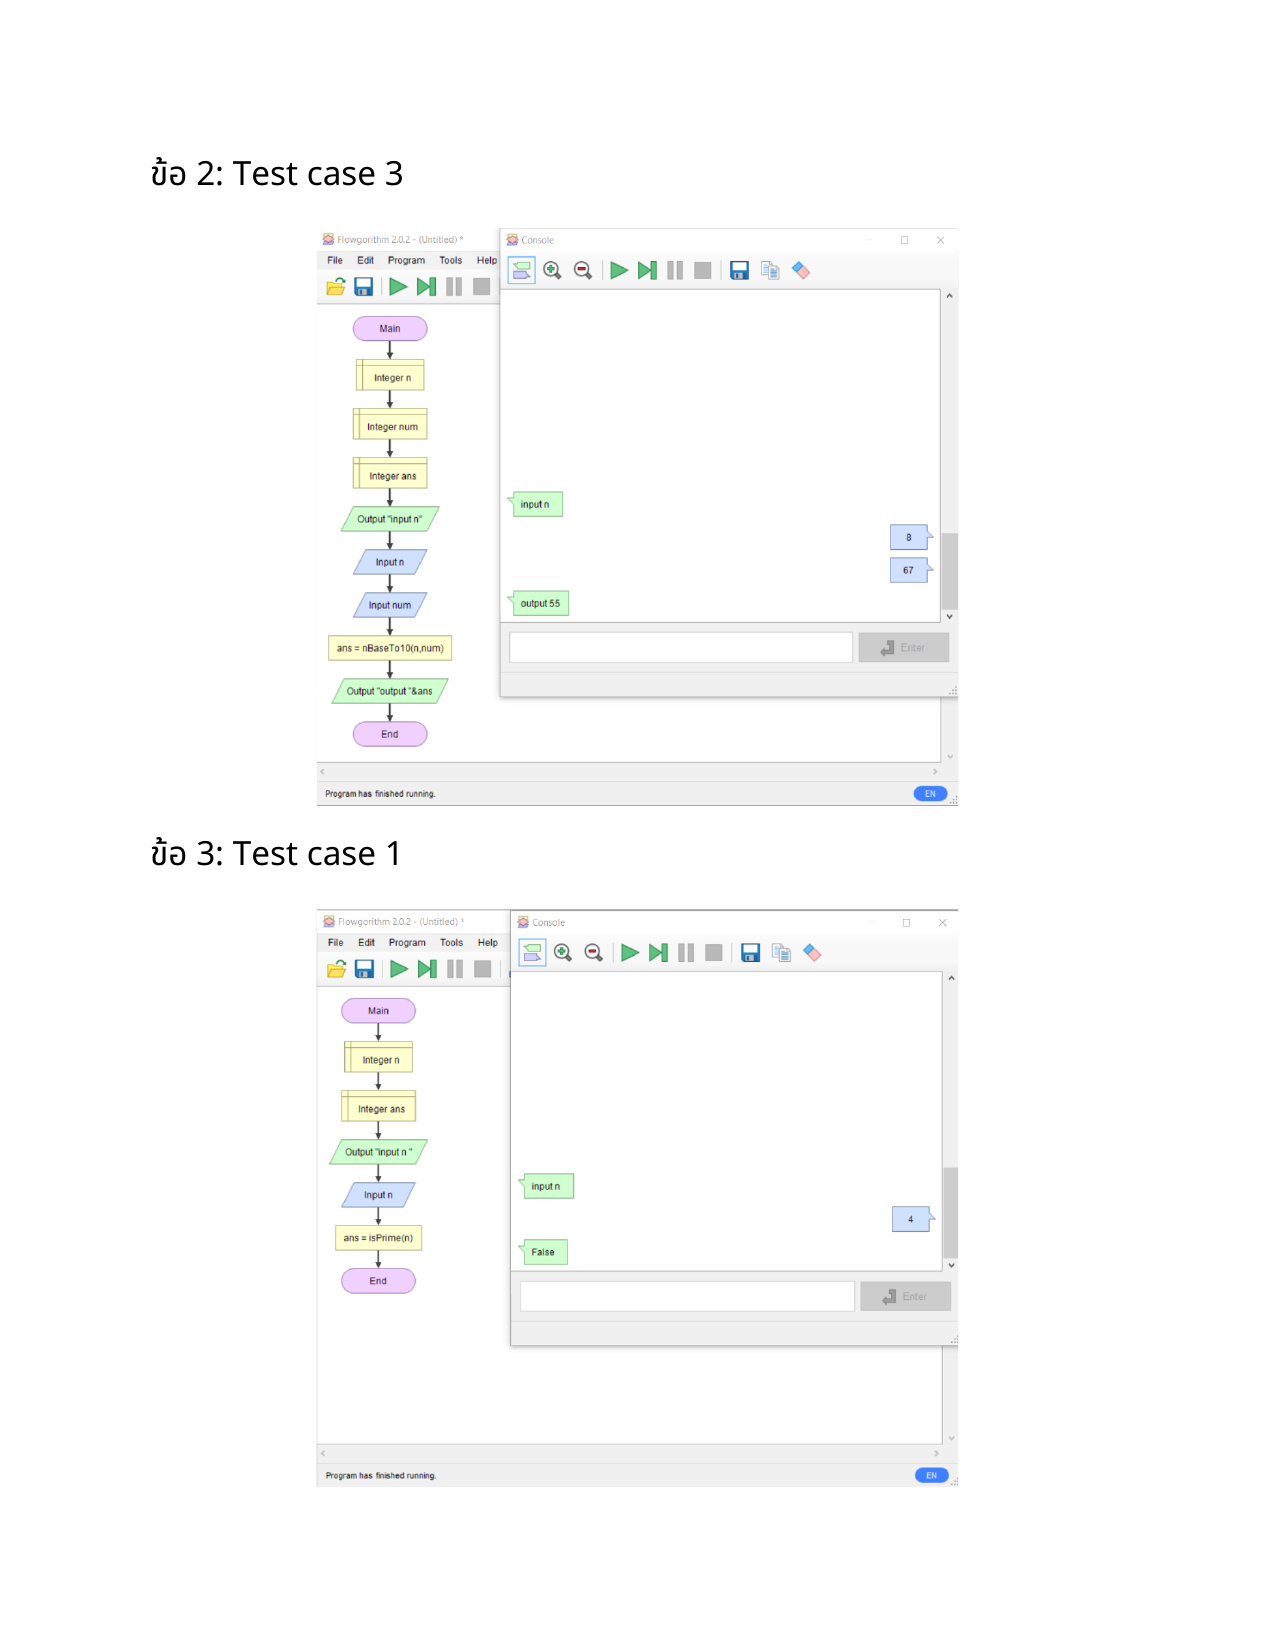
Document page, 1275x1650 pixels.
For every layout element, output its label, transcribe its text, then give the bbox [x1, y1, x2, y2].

picture [316, 909, 959, 1487]
picture [316, 228, 959, 806]
text ข้อ 3: Test case 1 [150, 830, 1125, 881]
text ข้อ 2: Test case 3 [150, 150, 1125, 201]
